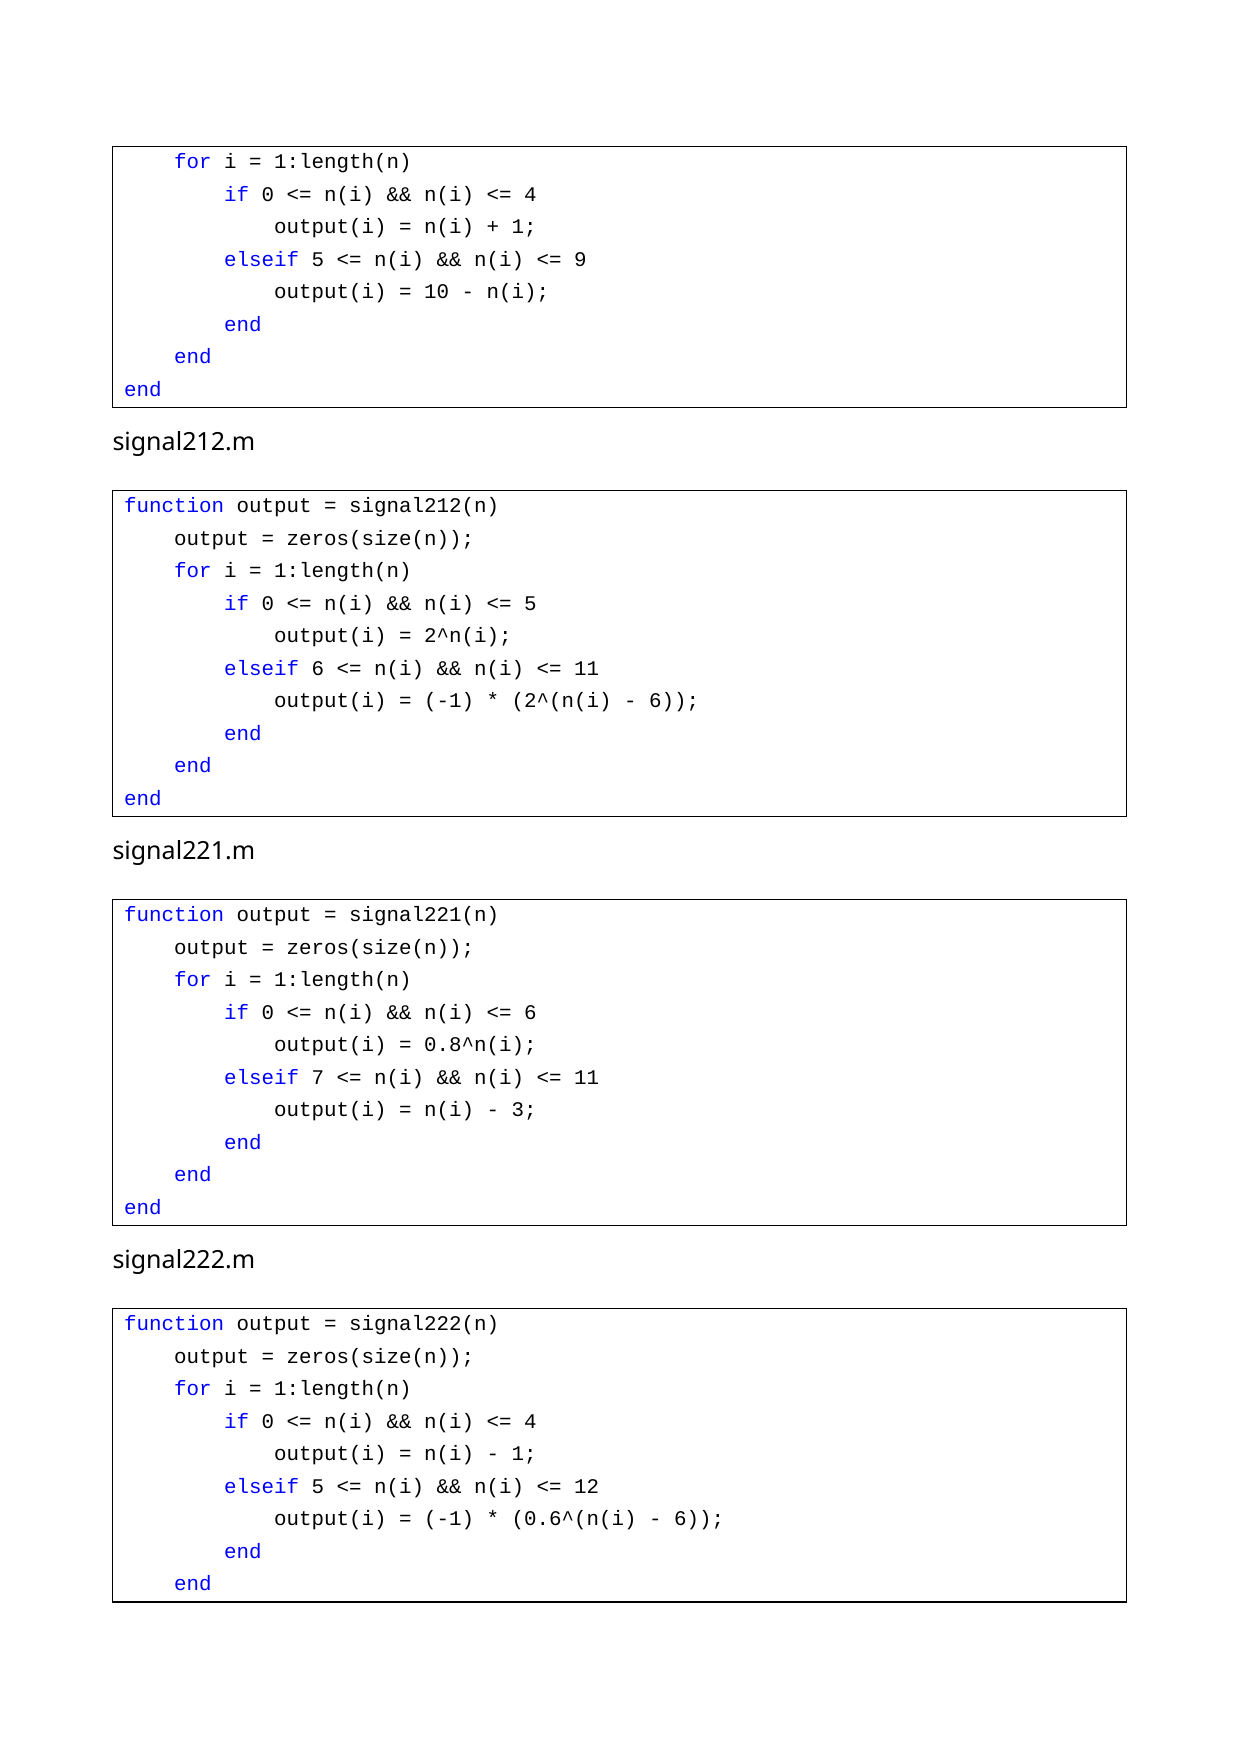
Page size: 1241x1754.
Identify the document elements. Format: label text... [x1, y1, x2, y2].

table_header function output = signal221(n) output = zeros(size(n)); for i = 1:length(n) if 0 <= n(i) && n(i) <= 6 output(i) = 0.8^n(i); elseif 7 <= n(i) && n(i) <= 11 output(i) = n(i) - 3; end end end [113, 900, 1126, 1225]
text signal222.m [112, 1226, 1128, 1291]
text signal212.m [112, 408, 1128, 473]
table_header function output = signal212(n) output = zeros(size(n)); for i = 1:length(n) if 0 <= n(i) && n(i) <= 5 output(i) = 2^n(i); elseif 6 <= n(i) && n(i) <= 11 output(i) = (-1) * (2^(n(i) - 6)); end end end [113, 491, 1126, 816]
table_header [113, 1309, 1126, 1601]
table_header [113, 147, 1126, 407]
text signal221.m [112, 817, 1128, 882]
